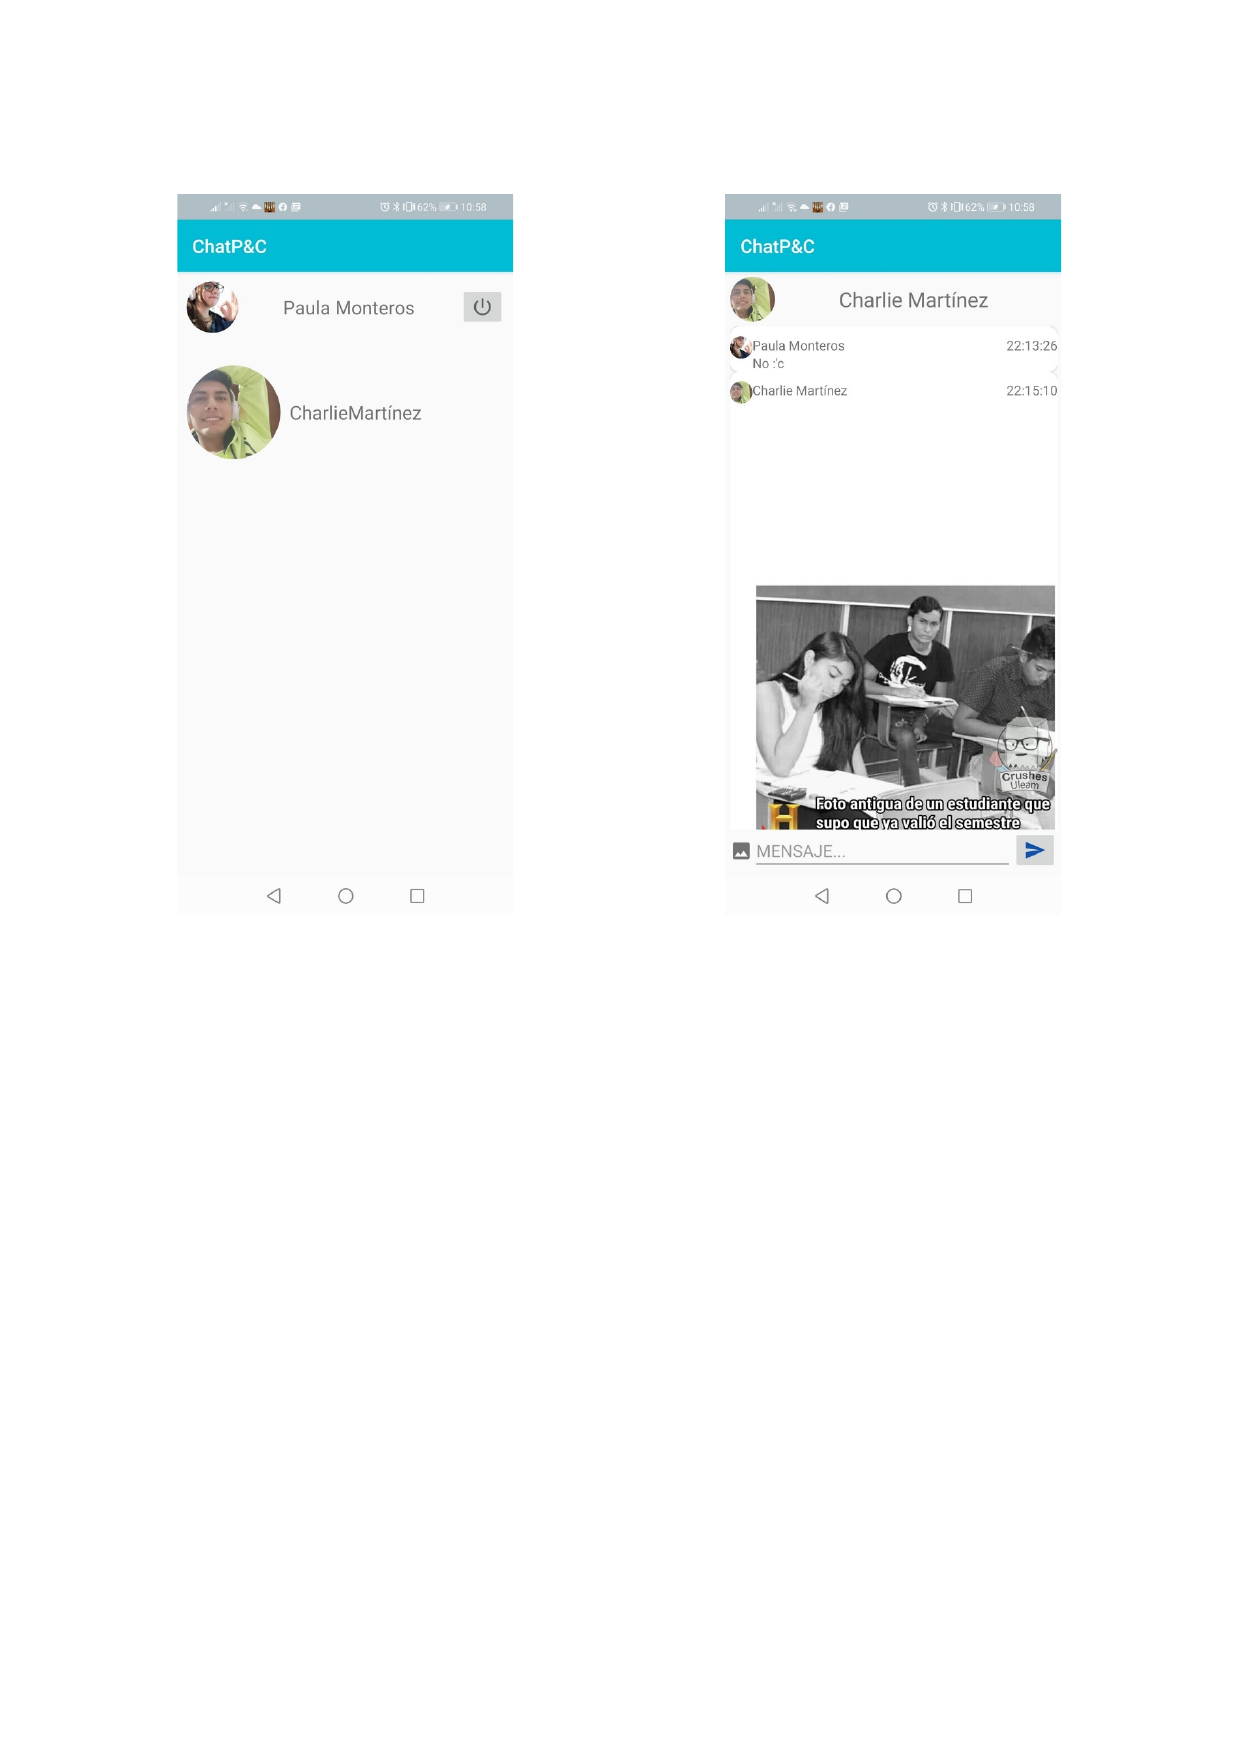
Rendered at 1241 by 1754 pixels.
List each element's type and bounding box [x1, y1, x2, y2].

picture [725, 194, 1062, 915]
picture [177, 194, 514, 915]
